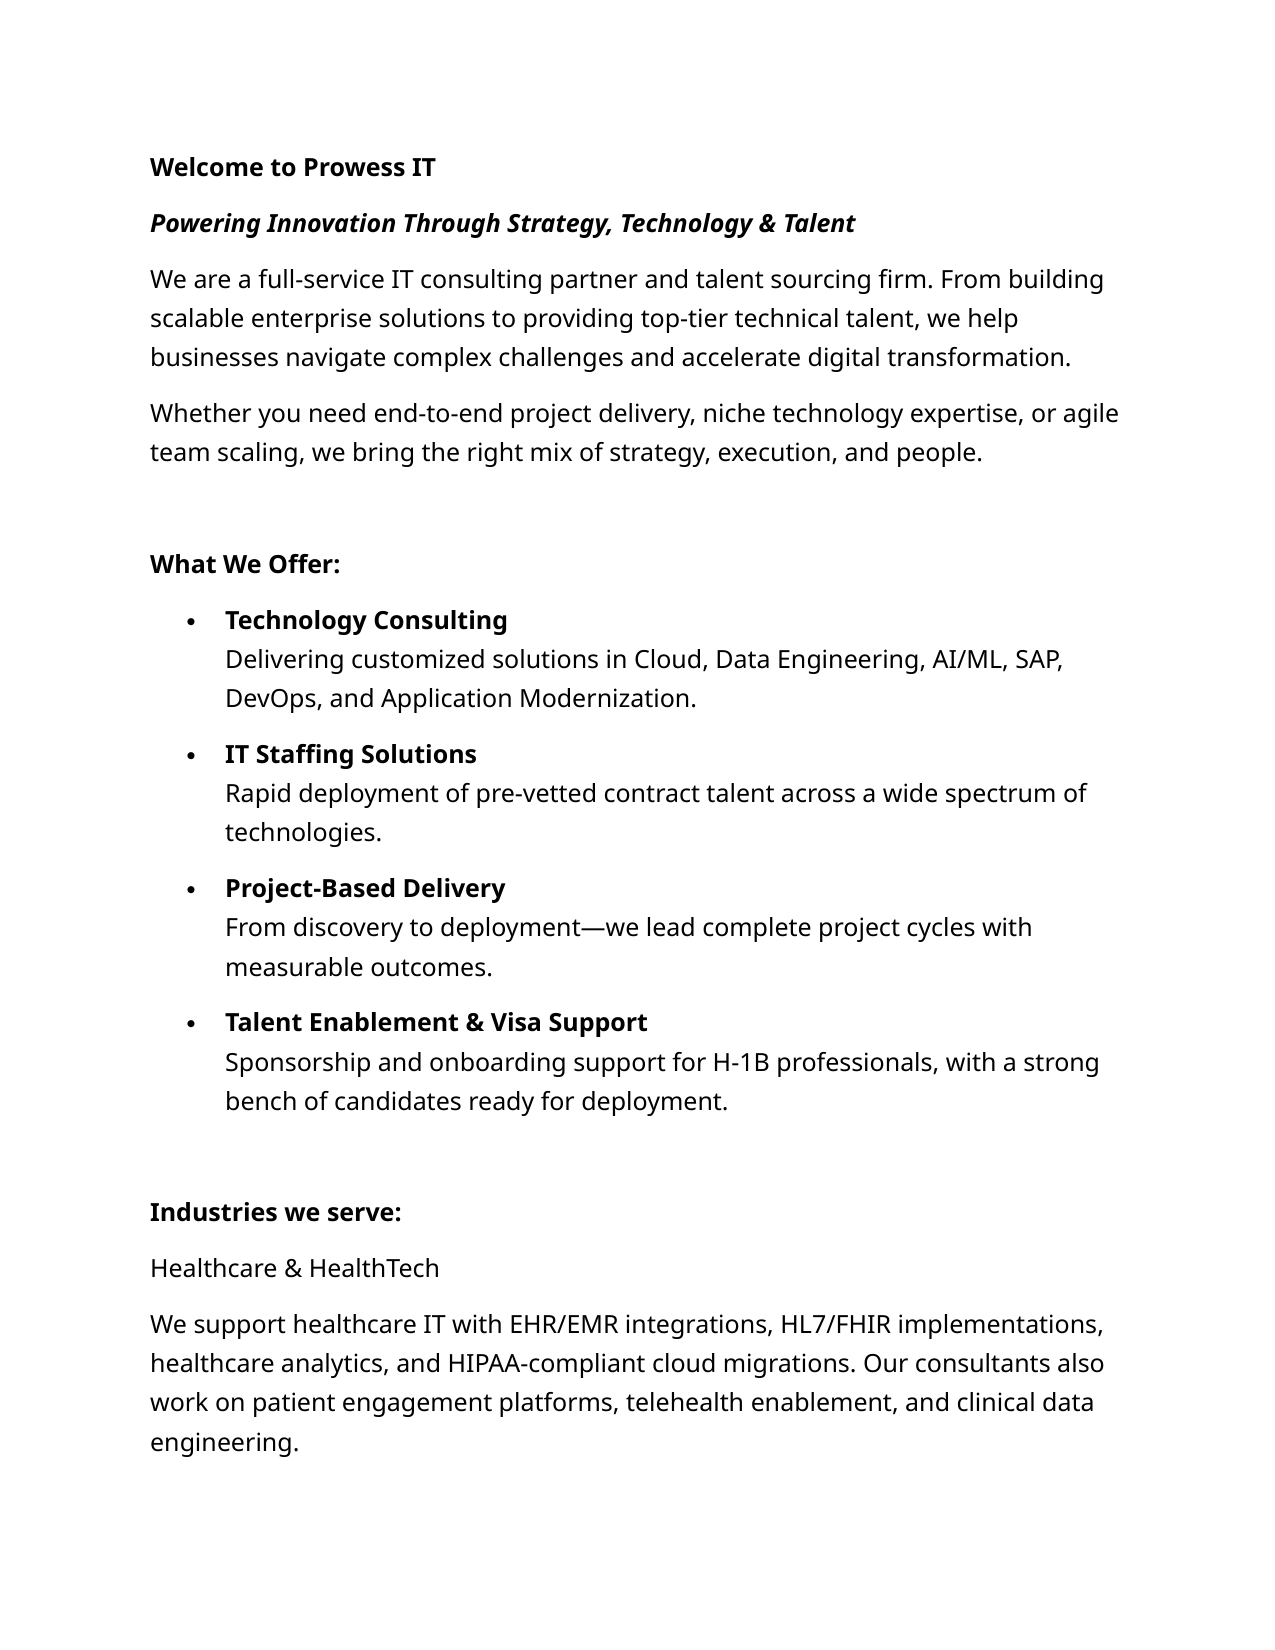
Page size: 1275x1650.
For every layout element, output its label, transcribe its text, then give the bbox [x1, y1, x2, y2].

text Industries we serve: [150, 1195, 1125, 1229]
text Healthcare & HealthTech [150, 1251, 1125, 1285]
text We are a full-service IT consulting partner and talent sourcing firm. From building scalable enterprise solutions to providing top-tier technical talent, we help businesses navigate complex challenges and accelerate digital transformation. [150, 262, 1125, 374]
text Powering Innovation Through Strategy, Technology & Talent [150, 206, 1125, 240]
text We support healthcare IT with EHR/EMR integrations, HL7/FHIR implementations, healthcare analytics, and HIPAA-compliant cloud migrations. Our consultants also work on patient engagement platforms, telehealth enablement, and clinical data engineering. [150, 1307, 1125, 1458]
text Whether you need end-to-end project delivery, niche technology expertise, or agile team scaling, we bring the right mix of strategy, execution, and people. [150, 396, 1125, 469]
list IT Staffing Solutions Rapid deployment of pre-vetted contract talent across a wide spectrum of technologies. [187, 737, 1125, 849]
list Technology Consulting Delivering customized solutions in Cloud, Data Engineering, AI/ML, SAP, DevOps, and Application Modernization. [187, 602, 1125, 715]
list Project-Based Delivery From discovery to deployment—we lead complete project cycles with measurable outcomes. [187, 871, 1125, 983]
list Talent Enablement & Visa Support Sponsorship and onboarding support for H-1B professionals, with a strong bench of candidates ready for deployment. [187, 1005, 1125, 1117]
text Welcome to Prowess IT [150, 150, 1125, 184]
text What We Offer: [150, 547, 1125, 581]
